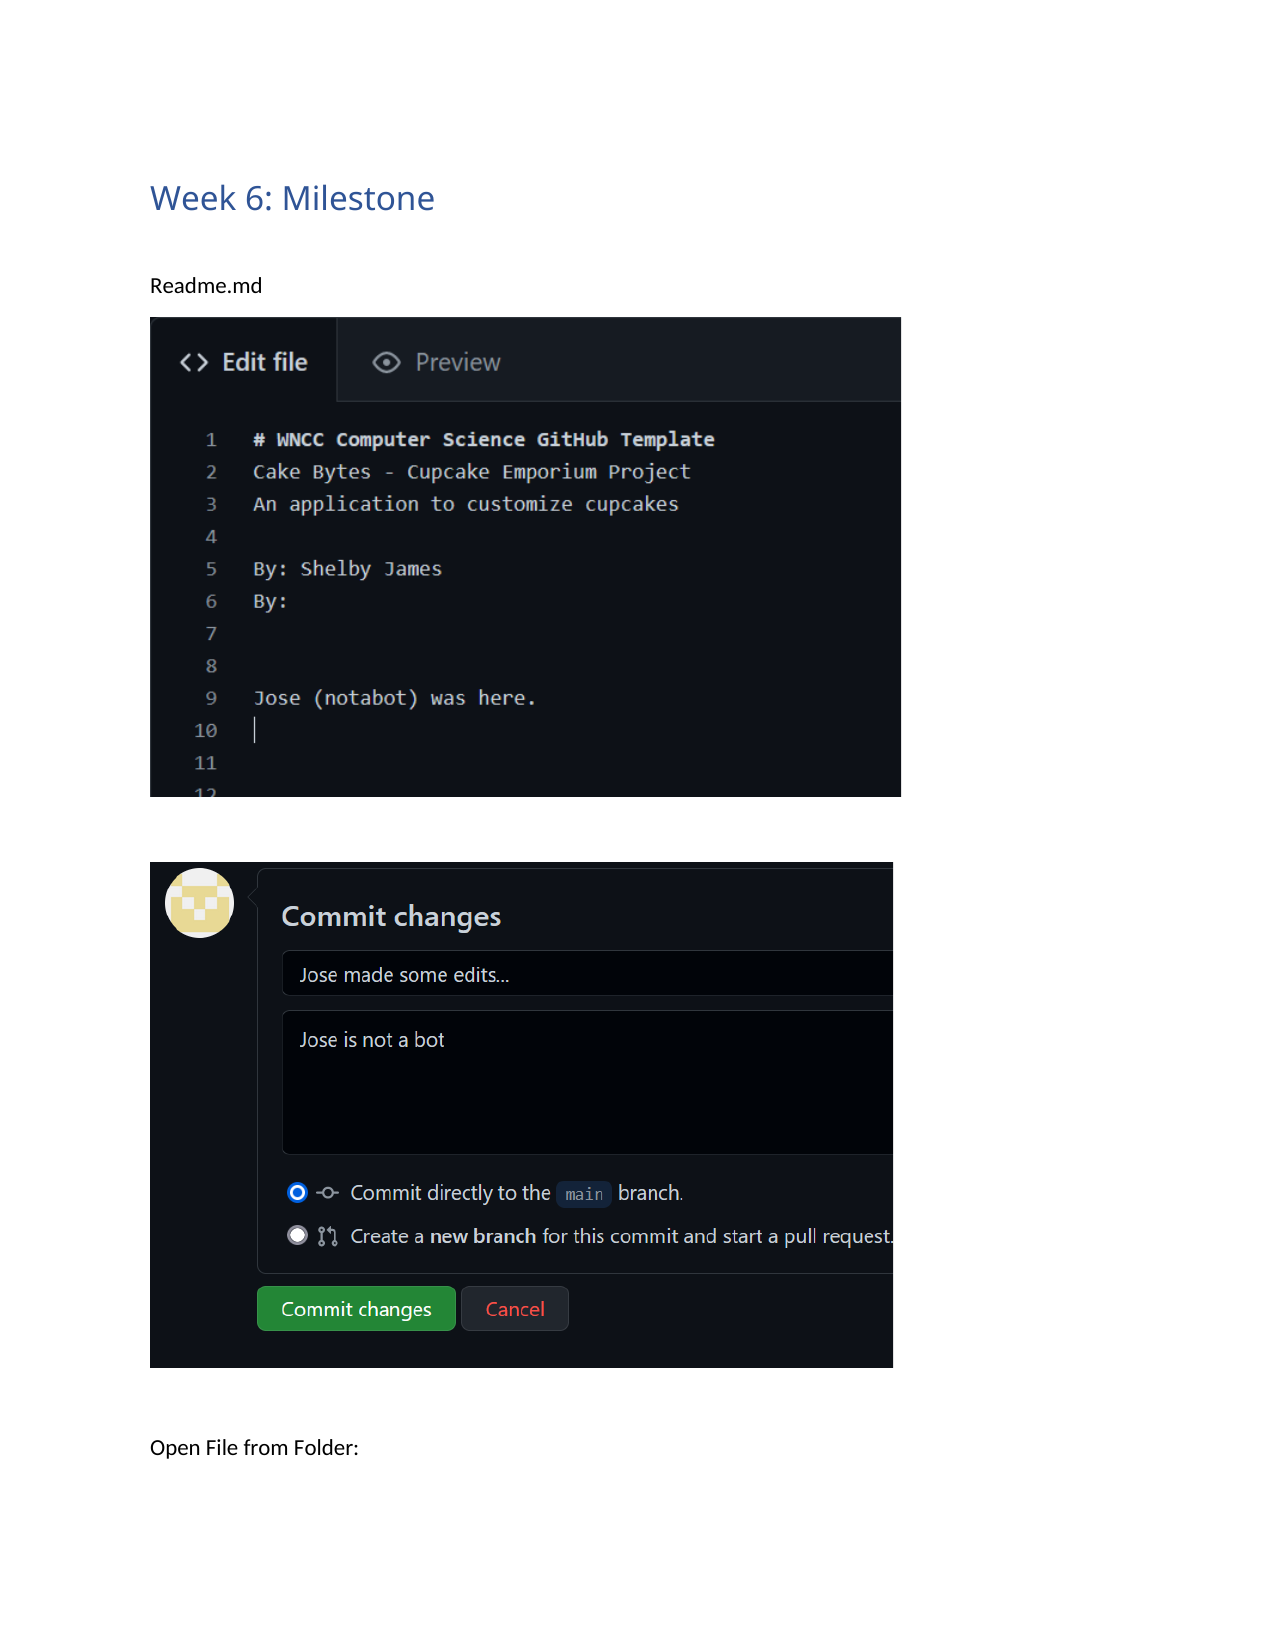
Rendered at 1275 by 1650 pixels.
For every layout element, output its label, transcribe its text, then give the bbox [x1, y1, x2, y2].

text Open File from Folder: [150, 1433, 1125, 1461]
text Readme.md [150, 271, 1125, 299]
picture [150, 317, 902, 797]
picture [150, 862, 894, 1368]
subtitle Week 6: Milestone [150, 175, 1125, 220]
